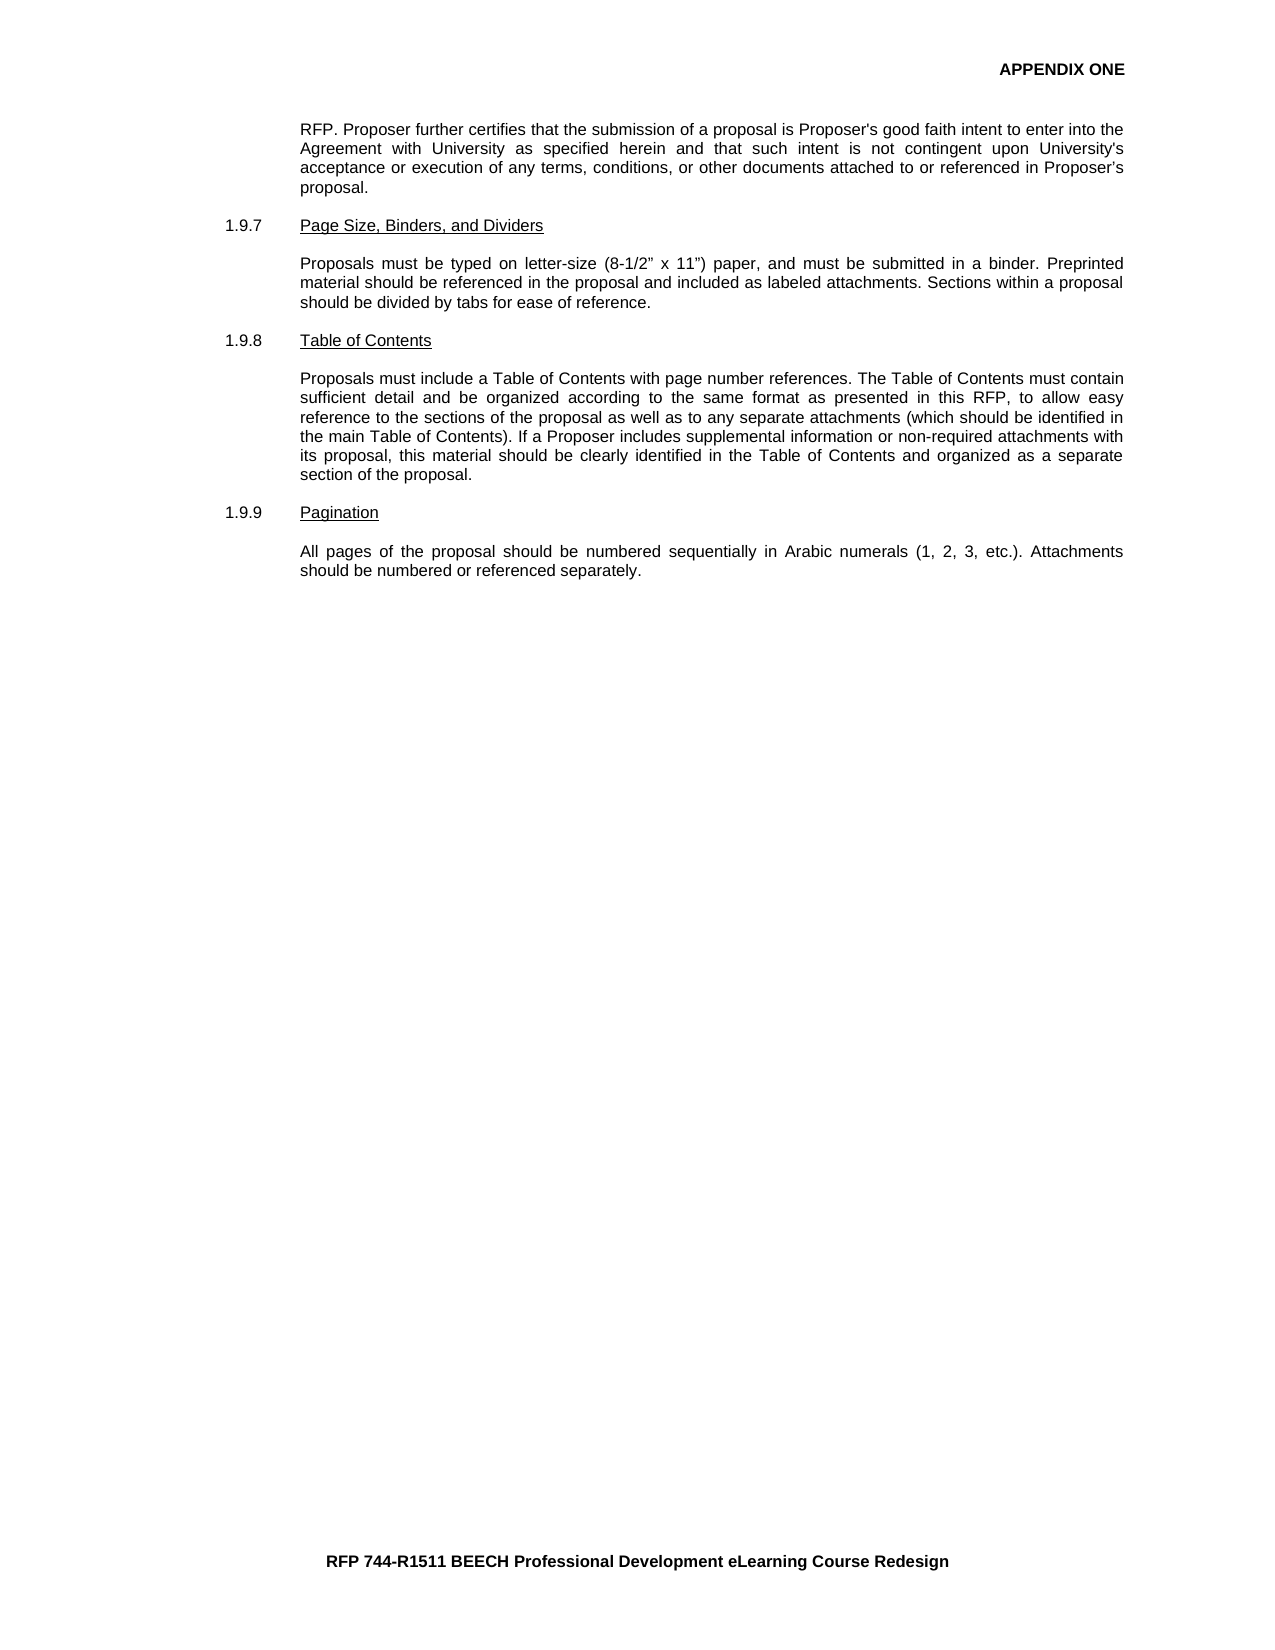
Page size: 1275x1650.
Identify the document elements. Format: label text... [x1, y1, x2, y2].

text 1.9.9 Pagination [225, 503, 1125, 522]
text Proposals must include a Table of Contents with page number references. The Table of Contents must contain sufficient detail and be organized according to the same format as presented in this RFP, to allow easy reference to the sections of the proposal as well as to any separate attachments (which should be identified in the main Table of Contents). If a Proposer includes supplemental information or non-required attachments with its proposal, this material should be clearly identified in the Table of Contents and organized as a separate section of the proposal. [300, 369, 1125, 484]
text All pages of the proposal should be numbered sequentially in Arabic numerals (1, 2, 3, etc.). Attachments should be numbered or referenced separately. [300, 542, 1125, 580]
text 1.9.7 Page Size, Binders, and Dividers [225, 216, 1125, 235]
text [300, 120, 1125, 197]
text Proposals must be typed on letter-size (8-1/2” x 11”) paper, and must be submitted in a binder. Preprinted material should be referenced in the proposal and included as labeled attachments. Sections within a proposal should be divided by tabs for ease of reference. [300, 254, 1125, 312]
text 1.9.8 Table of Contents [225, 331, 1125, 350]
